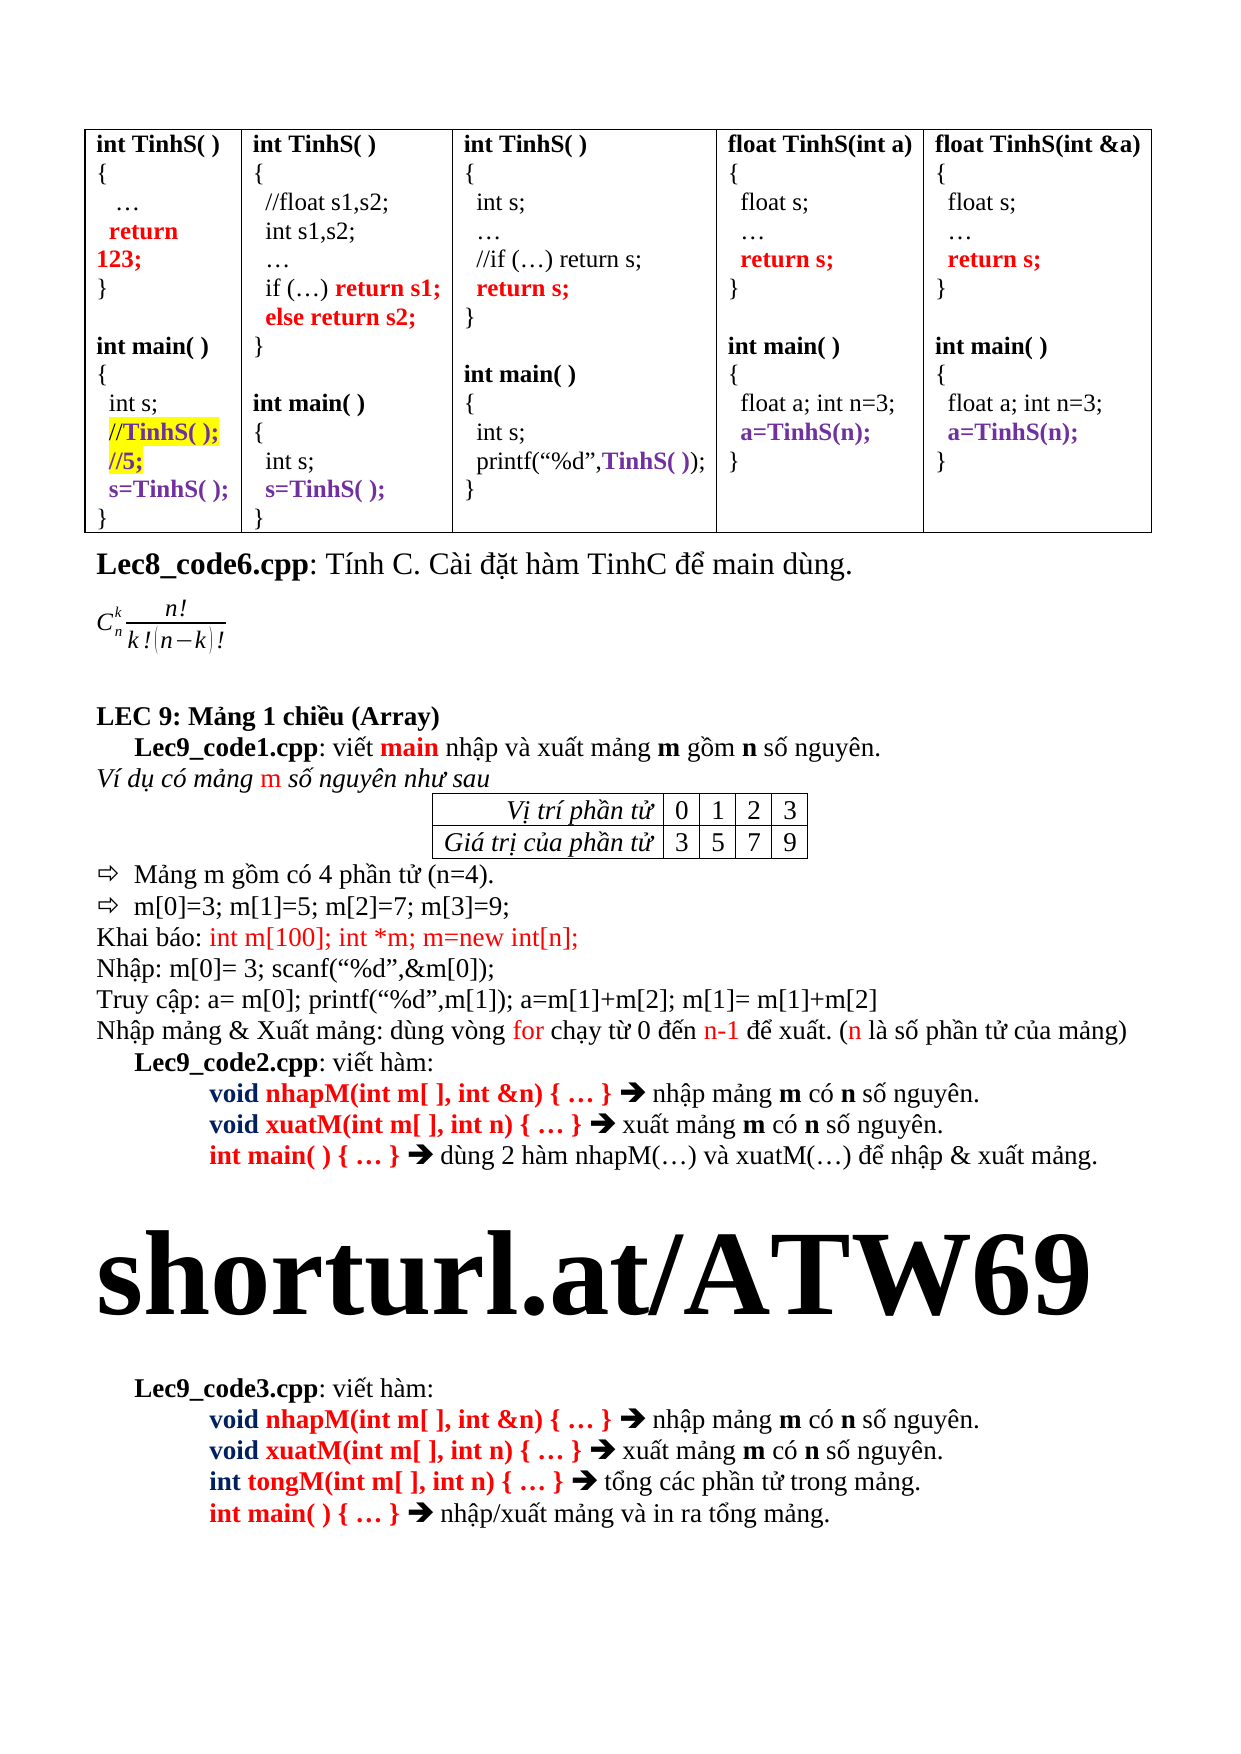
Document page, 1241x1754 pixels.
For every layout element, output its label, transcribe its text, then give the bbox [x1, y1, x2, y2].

list m[0]=3; m[1]=5; m[2]=7; m[3]=9; [96, 890, 1181, 921]
text Lec9_code3.cpp: viết hàm: [134, 1372, 1181, 1403]
text int main( ) { … } nhập/xuất mảng và in ra tổng mảng. [134, 1497, 1181, 1528]
table_header int TinhS( ) { //float s1,s2; int s1,s2; … if (…) return s1; else return s2; } int main( ) { int s; s=TinhS( ); } [242, 130, 452, 532]
text Ví dụ có mảng m số nguyên như sau [96, 762, 1181, 793]
text Nhập mảng & Xuất mảng: dùng vòng for chạy từ 0 đến n-1 để xuất. (n là số phần tử của mảng) [96, 1014, 1181, 1046]
table_header int TinhS( ) { … return 123; } int main( ) { int s; //TinhS( ); //5; s=TinhS( ); } [86, 130, 241, 532]
table_header 0 [664, 794, 699, 825]
table_header float TinhS(int a) { float s; … return s; } int main( ) { float a; int n=3; a=TinhS(n); } [717, 130, 923, 532]
text int main( ) { … } dùng 2 hàm nhapM(…) và xuatM(…) để nhập & xuất mảng. [134, 1139, 1181, 1171]
text Lec9_code1.cpp: viết main nhập và xuất mảng m gồm n số nguyên. [134, 731, 1181, 762]
table_header Vị trí phần tử [433, 794, 663, 825]
text LEC 9: Mảng 1 chiều (Array) [96, 700, 1181, 731]
table_cell 9 [772, 826, 807, 857]
table_header 2 [736, 794, 771, 825]
text void nhapM(int m[ ], int &n) { … } nhập mảng m có n số nguyên. [134, 1077, 1181, 1108]
list Mảng m gồm có 4 phần tử (n=4). [96, 858, 1181, 890]
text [134, 1434, 1181, 1465]
table_header float TinhS(int &a) { float s; … return s; } int main( ) { float a; int n=3; a=TinhS(n); } [924, 130, 1151, 532]
table_header 3 [772, 794, 807, 825]
text Lec9_code2.cpp: viết hàm: [134, 1046, 1181, 1077]
table_cell 7 [736, 826, 771, 857]
text void nhapM(int m[ ], int &n) { … } nhập mảng m có n số nguyên. [134, 1403, 1181, 1434]
text Nhập: m[0]= 3; scanf(“%d”,&m[0]); [96, 952, 1181, 983]
table_header int TinhS( ) { int s; … //if (…) return s; return s; } int main( ) { int s; printf(“%d”,TinhS( )); } [453, 130, 716, 532]
text Khai báo: int m[100]; int *m; m=new int[n]; [96, 921, 1181, 952]
table_cell 5 [700, 826, 735, 857]
table_header 1 [700, 794, 735, 825]
text void xuatM(int m[ ], int n) { … } xuất mảng m có n số nguyên. [134, 1108, 1181, 1139]
text Lec8_code6.cpp: Tính C. Cài đặt hàm TinhC để main dùng. [96, 546, 1181, 582]
table_cell 3 [664, 826, 699, 857]
text shorturl.at/ATW69 [96, 1202, 1181, 1341]
table_cell Giá trị của phần tử [433, 826, 663, 857]
text int tongM(int m[ ], int n) { … } tổng các phần tử trong mảng. [134, 1465, 1181, 1497]
text Truy cập: a= m[0]; printf(“%d”,m[1]); a=m[1]+m[2]; m[1]= m[1]+m[2] [96, 983, 1181, 1014]
